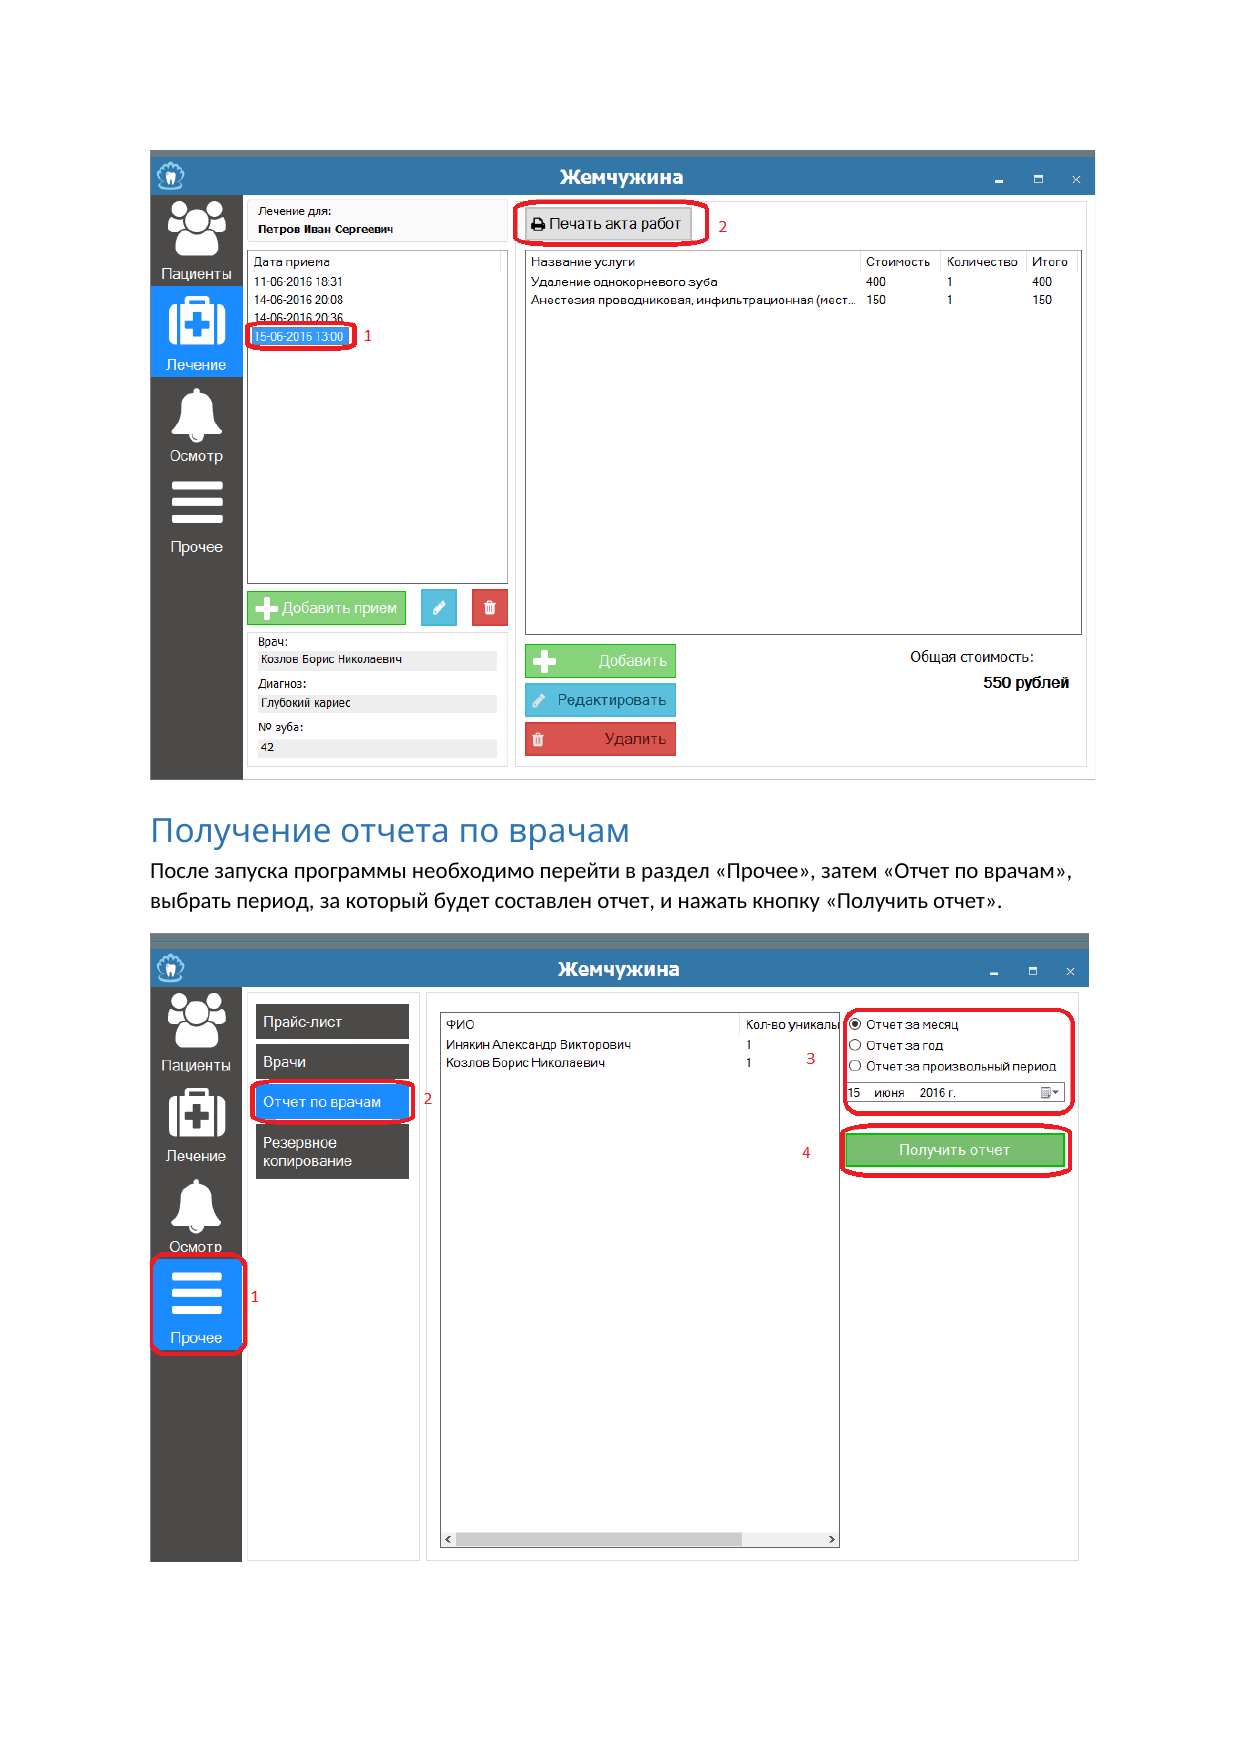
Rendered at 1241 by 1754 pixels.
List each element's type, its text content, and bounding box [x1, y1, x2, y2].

picture [150, 150, 1096, 780]
text После запуска программы необходимо перейти в раздел «Прочее», затем «Отчет по врачам», выбрать период, за который будет составлен отчет, и нажать кнопку «Получить отчет». [150, 856, 1090, 914]
subtitle Получение отчета по врачам [150, 807, 1090, 853]
picture [150, 933, 1089, 1562]
